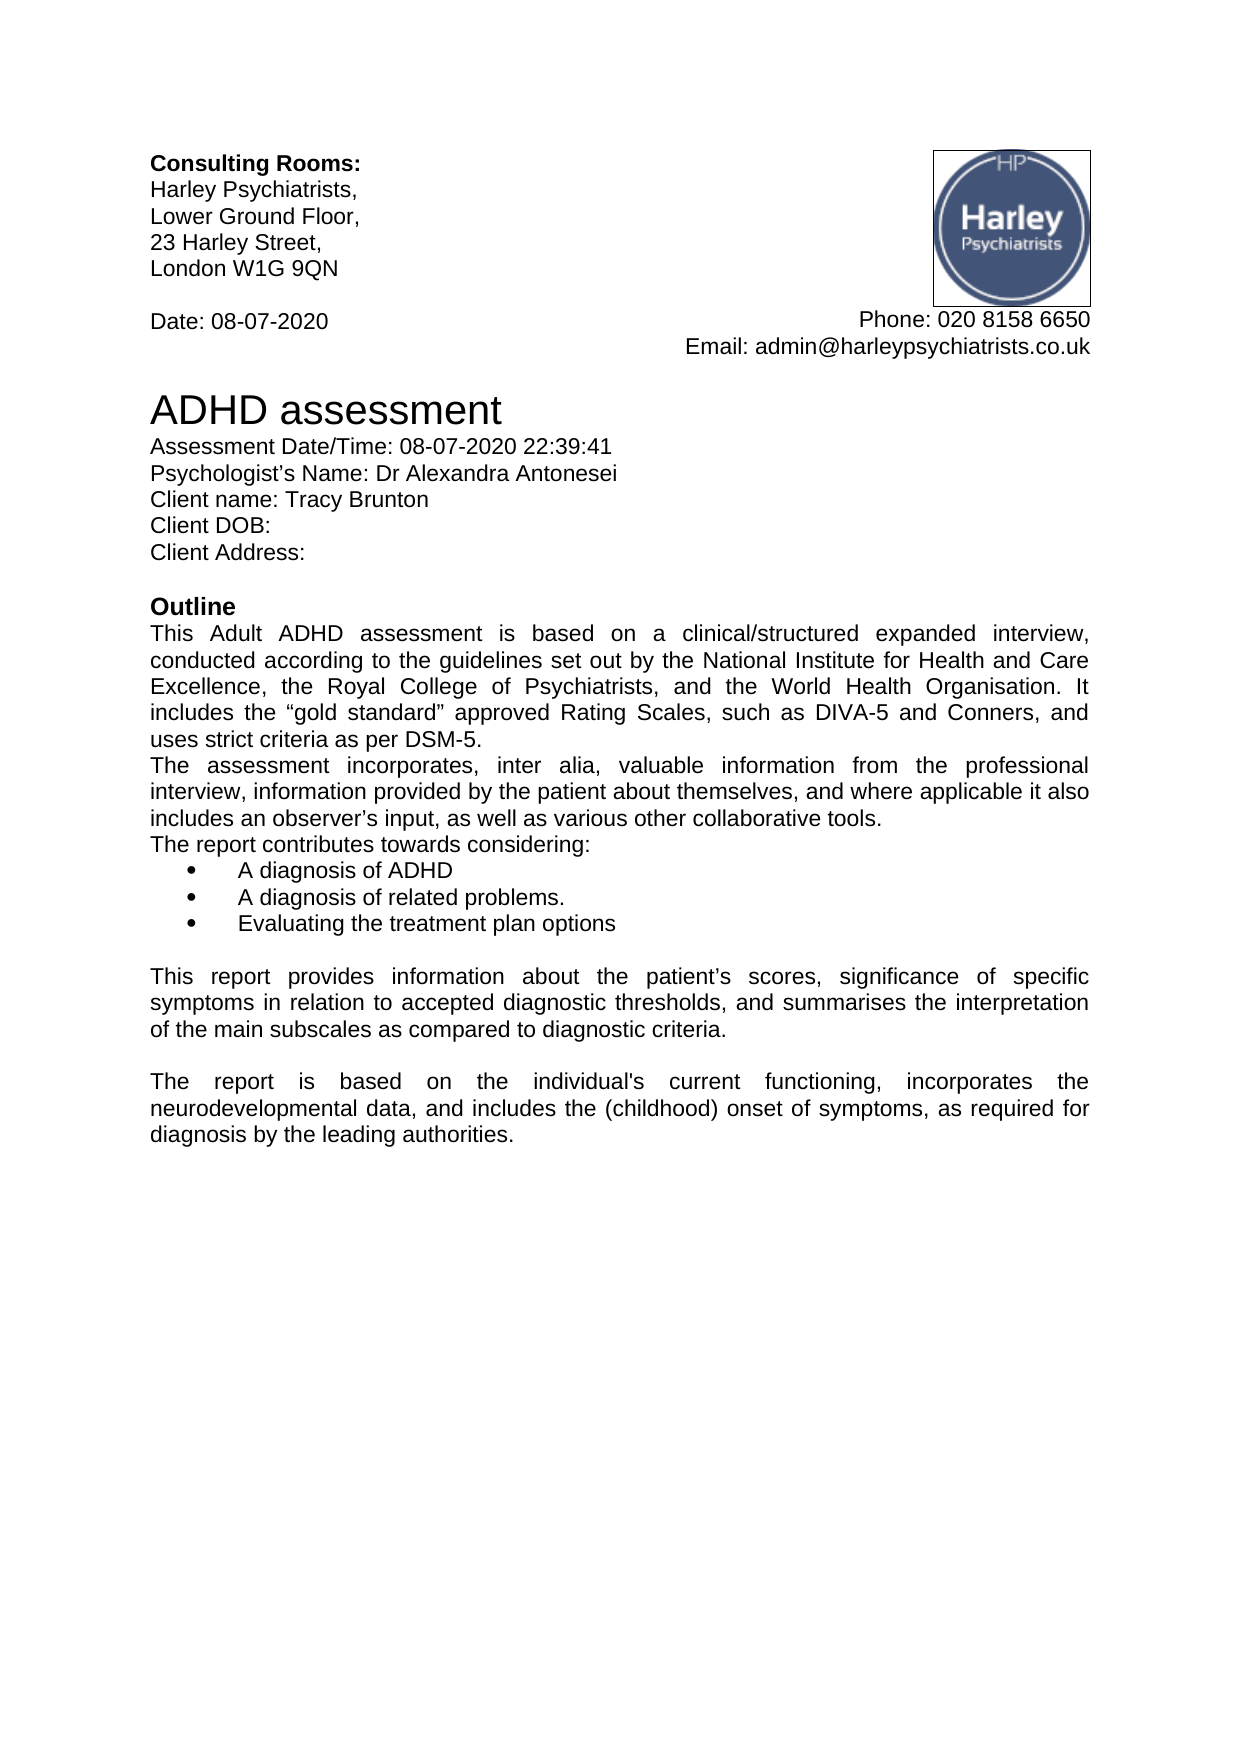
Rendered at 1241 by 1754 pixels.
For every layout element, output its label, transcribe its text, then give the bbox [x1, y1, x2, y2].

list A diagnosis of related problems. [187, 884, 1090, 910]
text Client DOB: [150, 512, 1090, 539]
text London W1G 9QN [150, 255, 620, 282]
text ADHD assessment [150, 385, 1090, 433]
text Harley Psychiatrists, [150, 176, 620, 203]
list A diagnosis of ADHD [187, 857, 1090, 884]
text This report provides information about the patient’s scores, significance of specific symptoms in relation to accepted diagnostic thresholds, and summarises the interpretation of the main subscales as compared to diagnostic criteria. [150, 963, 1090, 1042]
list Evaluating the treatment plan options [187, 910, 1090, 936]
text Outline [150, 591, 1090, 620]
text Consulting Rooms: [150, 150, 620, 176]
text Psychologist’s Name: Dr Alexandra Antonesei [150, 460, 1090, 486]
text Email: admin@harleypsychiatrists.co.uk [620, 333, 1090, 359]
text The report contributes towards considering: [150, 831, 1090, 857]
text Phone: 020 8158 6650 [620, 306, 1090, 333]
text The report is based on the individual's current functioning, incorporates the neurodevelopmental data, and includes the (childhood) onset of symptoms, as required for diagnosis by the leading authorities. [150, 1068, 1090, 1147]
text Date: 08-07-2020 [150, 308, 620, 334]
text Client Address: [150, 539, 1090, 565]
text This Adult ADHD assessment is based on a clinical/structured expanded interview, conducted according to the guidelines set out by the National Institute for Health and Care Excellence, the Royal College of Psychiatrists, and the World Health Organisation. It includes the “gold standard” approved Rating Scales, such as DIVA-5 and Conners, and uses strict criteria as per DSM-5. [150, 620, 1090, 752]
text Client name: Tracy Brunton [150, 486, 1090, 512]
text Assessment Date/Time: 08-07-2020 22:39:41 [150, 433, 1090, 460]
text 23 Harley Street, [150, 229, 620, 255]
text Lower Ground Floor, [150, 203, 620, 229]
text The assessment incorporates, inter alia, valuable information from the professional interview, information provided by the patient about themselves, and where applicable it also includes an observer’s input, as well as various other collaborative tools. [150, 752, 1090, 831]
picture [934, 151, 1090, 306]
